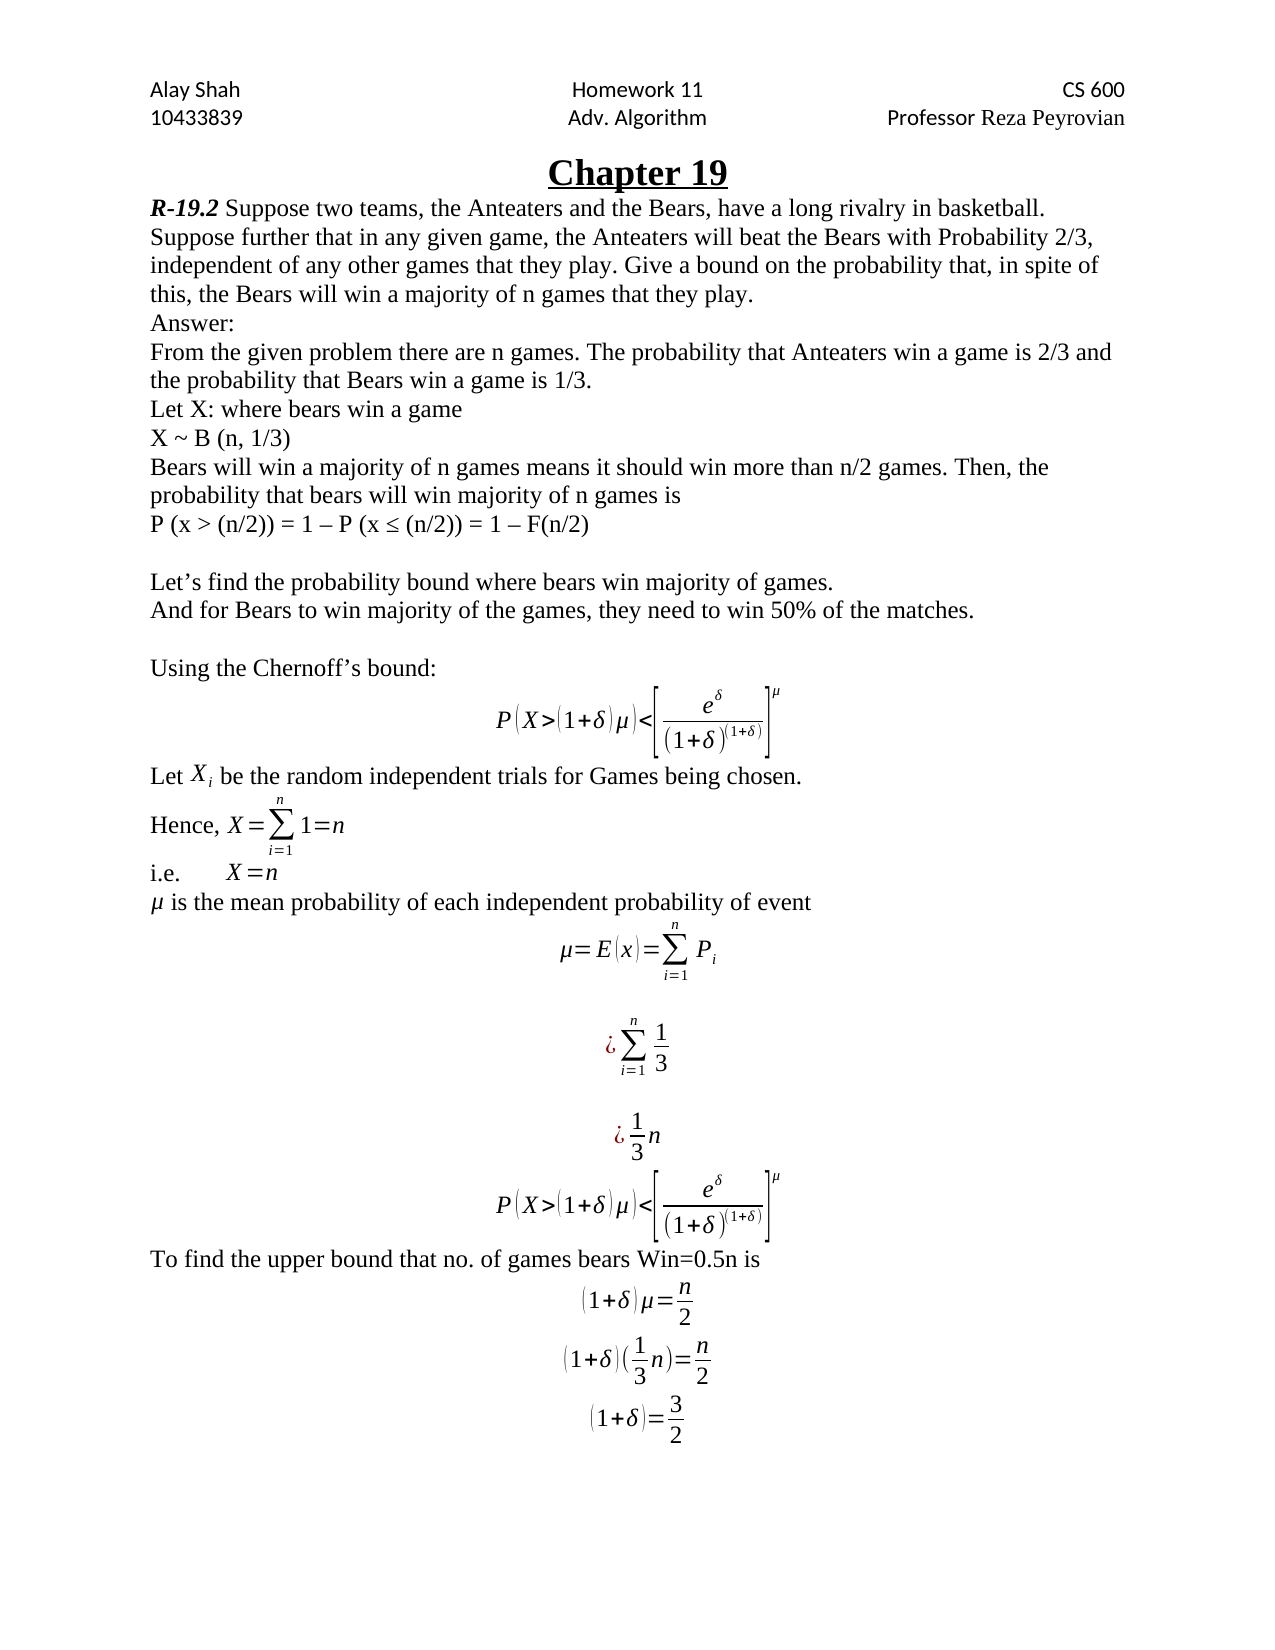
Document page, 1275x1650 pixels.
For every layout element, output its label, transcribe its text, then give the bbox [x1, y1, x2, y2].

text Chapter 19 [150, 150, 1125, 193]
text To find the upper bound that no. of games bears Win=0.5n is [150, 1244, 1125, 1273]
text And for Bears to win majority of the games, they need to win 50% of the matches. [150, 596, 1125, 624]
text From the given problem there are n games. The probability that Anteaters win a game is 2/3 and the probability that Bears win a game is 1/3. [150, 337, 1125, 394]
text X ~ B (n, 1/3) [150, 423, 1125, 452]
text Using the Chernoff’s bound: [150, 653, 1125, 682]
text Let be the random independent trials for Games being chosen. [150, 759, 1125, 791]
text Answer: [150, 308, 1125, 337]
text P (x > (n/2)) = 1 – P (x ≤ (n/2)) = 1 – F(n/2) [150, 509, 1125, 538]
text i.e. [150, 858, 1125, 887]
text Let X: where bears win a game [150, 394, 1125, 423]
text R-19.2 Suppose two teams, the Anteaters and the Bears, have a long rivalry in basketball. Suppose further that in any given game, the Anteaters will beat the Bears with Probability 2/3, independent of any other games that they play. Give a bound on the probability that, in spite of this, the Bears will win a majority of n games that they play. [150, 193, 1125, 308]
text is the mean probability of each independent probability of event [150, 887, 1125, 916]
text Hence, [150, 791, 1125, 858]
text Bears will win a majority of n games means it should win more than n/2 games. Then, the probability that bears will win majority of n games is [150, 452, 1125, 509]
text Let’s find the probability bound where bears win majority of games. [150, 567, 1125, 596]
